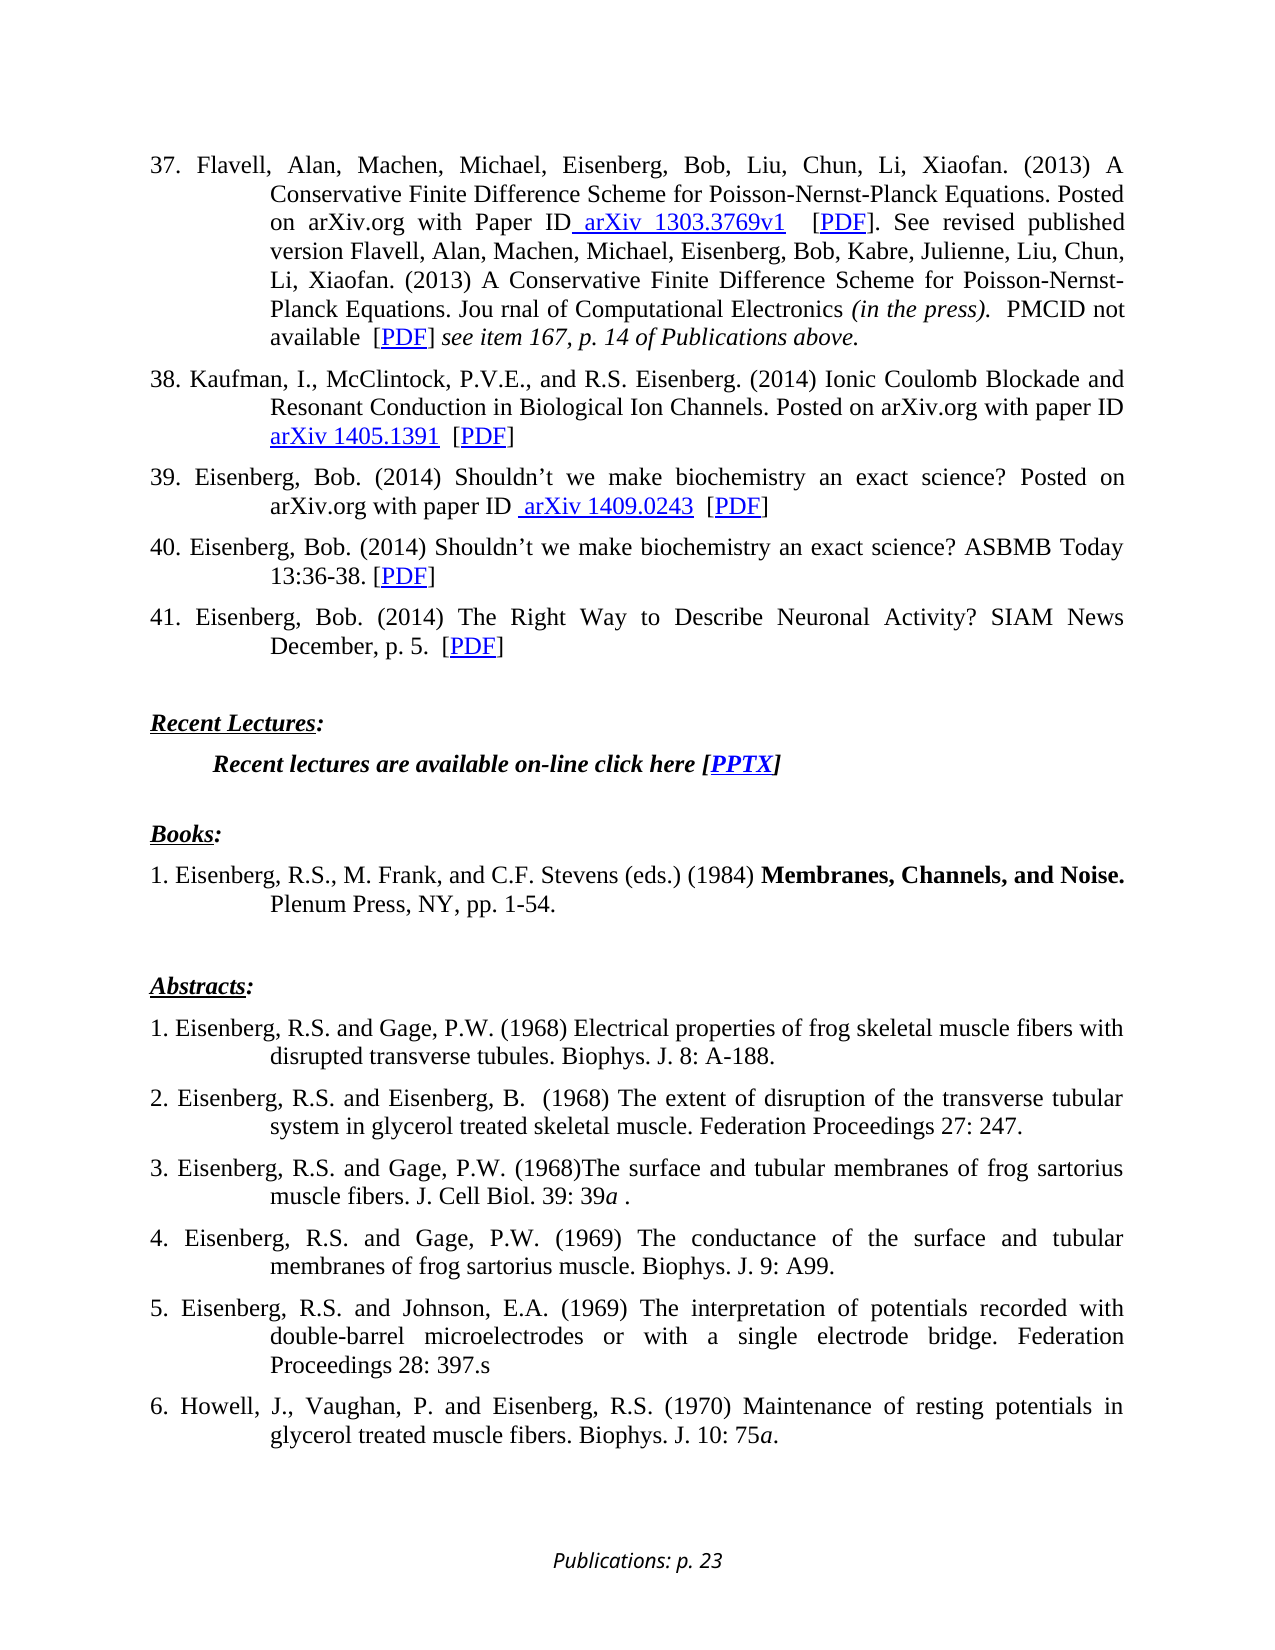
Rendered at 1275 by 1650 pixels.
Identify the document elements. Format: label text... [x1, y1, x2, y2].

text 5. Eisenberg, R.S. and Johnson, E.A. (1969) The interpretation of potentials recorded with double-barrel microelectrodes or with a single electrode bridge. Federation Proceedings 28: 397.s [150, 1293, 1125, 1379]
text 37. Flavell, Alan, Machen, Michael, Eisenberg, Bob, Liu, Chun, Li, Xiaofan. (2013) A Conservative Finite Difference Scheme for Poisson-Nernst-Planck Equations. Posted on arXiv.org with Paper ID arXiv 1303.3769v1 [PDF]. See revised published version Flavell, Alan, Machen, Michael, Eisenberg, Bob, Kabre, Julienne, Liu, Chun, Li, Xiaofan. (2013) A Conservative Finite Difference Scheme for Poisson-Nernst-Planck Equations. Jou rnal of Computational Electronics (in the press). PMCID not available [PDF] see item 167, p. 14 of Publications above. [150, 150, 1125, 351]
text 2. Eisenberg, R.S. and Eisenberg, B. (1968) The extent of disruption of the transverse tubular system in glycerol treated skeletal muscle. Federation Proceedings 27: 247. [150, 1083, 1125, 1140]
text Books: [150, 819, 1125, 848]
text 38. Kaufman, I., McClintock, P.V.E., and R.S. Eisenberg. (2014) Ionic Coulomb Blockade and Resonant Conduction in Biological Ion Channels. Posted on arXiv.org with paper ID arXiv 1405.1391 [PDF] [150, 364, 1125, 450]
text Recent lectures are available on-line click here [PPTX] [150, 749, 1125, 778]
text Recent Lectures: [150, 708, 1125, 736]
text 4. Eisenberg, R.S. and Gage, P.W. (1969) The conductance of the surface and tubular membranes of frog sartorius muscle. Biophys. J. 9: A99. [150, 1223, 1125, 1280]
text 39. Eisenberg, Bob. (2014) Shouldn’t we make biochemistry an exact science? Posted on arXiv.org with paper ID arXiv 1409.0243 [PDF] [150, 462, 1125, 520]
text 40. Eisenberg, Bob. (2014) Shouldn’t we make biochemistry an exact science? ASBMB Today 13:36-38. [PDF] [150, 532, 1125, 590]
text 3. Eisenberg, R.S. and Gage, P.W. (1968)The surface and tubular membranes of frog sartorius muscle fibers. J. Cell Biol. 39: 39a . [150, 1153, 1125, 1210]
text 41. Eisenberg, Bob. (2014) The Right Way to Describe Neuronal Activity? SIAM News December, p. 5. [PDF] [150, 602, 1125, 660]
text 6. Howell, J., Vaughan, P. and Eisenberg, R.S. (1970) Maintenance of resting potentials in glycerol treated muscle fibers. Biophys. J. 10: 75a. [150, 1391, 1125, 1449]
text 1. Eisenberg, R.S., M. Frank, and C.F. Stevens (eds.) (1984) Membranes, Channels, and Noise. Plenum Press, NY, pp. 1-54. [150, 860, 1125, 918]
text 1. Eisenberg, R.S. and Gage, P.W. (1968) Electrical properties of frog skeletal muscle fibers with disrupted transverse tubules. Biophys. J. 8: A-188. [150, 1013, 1125, 1070]
text Abstracts: [150, 971, 1125, 1000]
